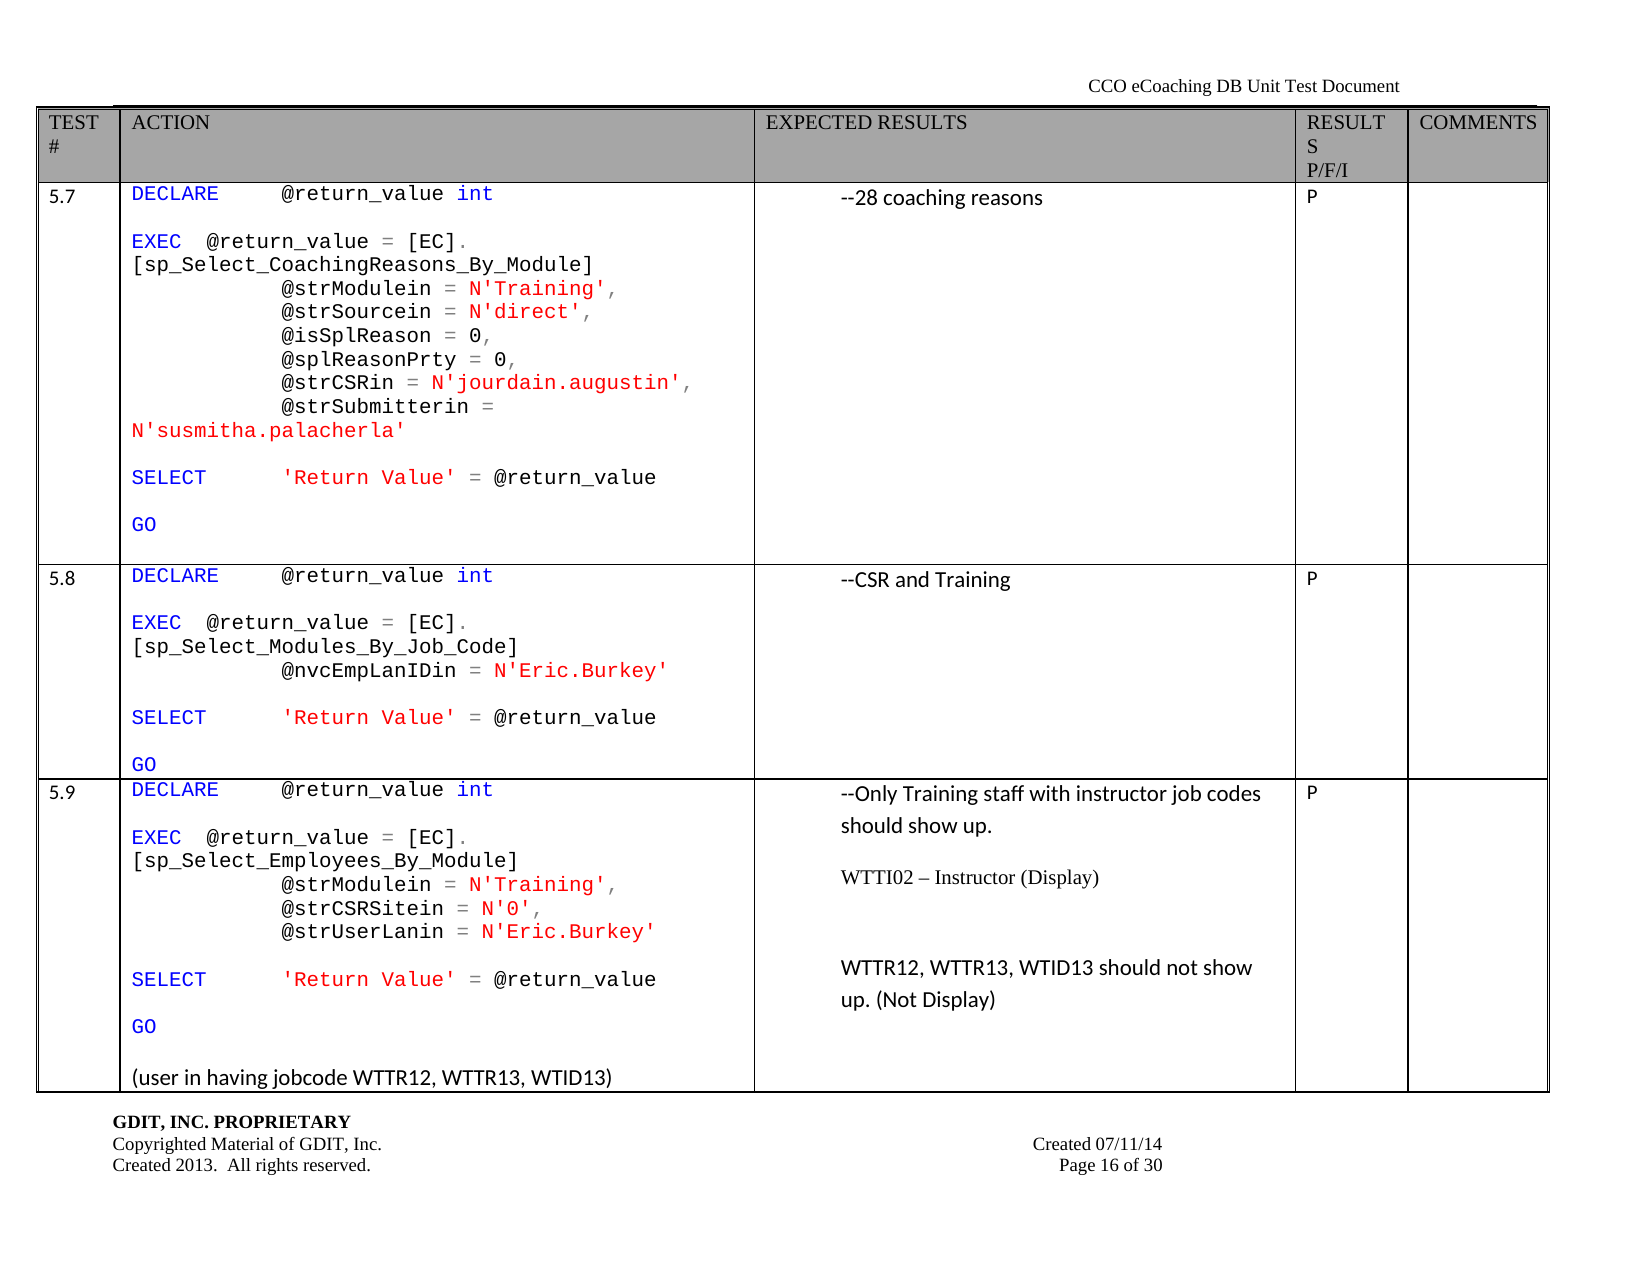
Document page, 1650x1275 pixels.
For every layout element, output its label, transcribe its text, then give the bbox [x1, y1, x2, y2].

table_header RESULTS P/F/I [1296, 110, 1407, 182]
table_header EXPECTED RESULTS [755, 110, 1295, 182]
table_cell 5.8 [39, 565, 119, 778]
table_cell [1409, 183, 1547, 563]
table_cell 5.9 [39, 780, 119, 1091]
table_cell P [1296, 780, 1407, 1091]
table_cell [1409, 565, 1547, 778]
table_cell DECLARE @return_value int EXEC @return_value = [EC].[sp_Select_Employees_By_Module] @strModulein = N'Training', @strCSRSitein = N'0', @strUserLanin = N'Eric.Burkey' SELECT 'Return Value' = @return_value GO (user in having jobcode WTTR12, WTTR13, WTID13) [121, 780, 754, 1091]
table_header COMMENTS [1409, 110, 1547, 182]
table_cell P [1296, 565, 1407, 778]
table_cell DECLARE @return_value int EXEC @return_value = [EC].[sp_Select_Modules_By_Job_Code] @nvcEmpLanIDin = N'Eric.Burkey' SELECT 'Return Value' = @return_value GO [121, 565, 754, 778]
table_cell [1409, 780, 1547, 1091]
table_cell 5.7 [39, 183, 119, 563]
table_cell --CSR and Training [755, 565, 1295, 778]
table_cell --Only Training staff with instructor job codes should show up. WTTI02 – Instructor (Display) WTTR12, WTTR13, WTID13 should not show up. (Not Display) [755, 780, 1295, 1091]
table_cell --28 coaching reasons [755, 183, 1295, 563]
table_header ACTION [121, 110, 754, 182]
table_header TEST# [39, 110, 119, 182]
table_cell P [1296, 183, 1407, 563]
table_cell DECLARE @return_value int EXEC @return_value = [EC].[sp_Select_CoachingReasons_By_Module] @strModulein = N'Training', @strSourcein = N'direct', @isSplReason = 0, @splReasonPrty = 0, @strCSRin = N'jourdain.augustin', @strSubmitterin = N'susmitha.palacherla' SELECT 'Return Value' = @return_value GO [121, 183, 754, 563]
